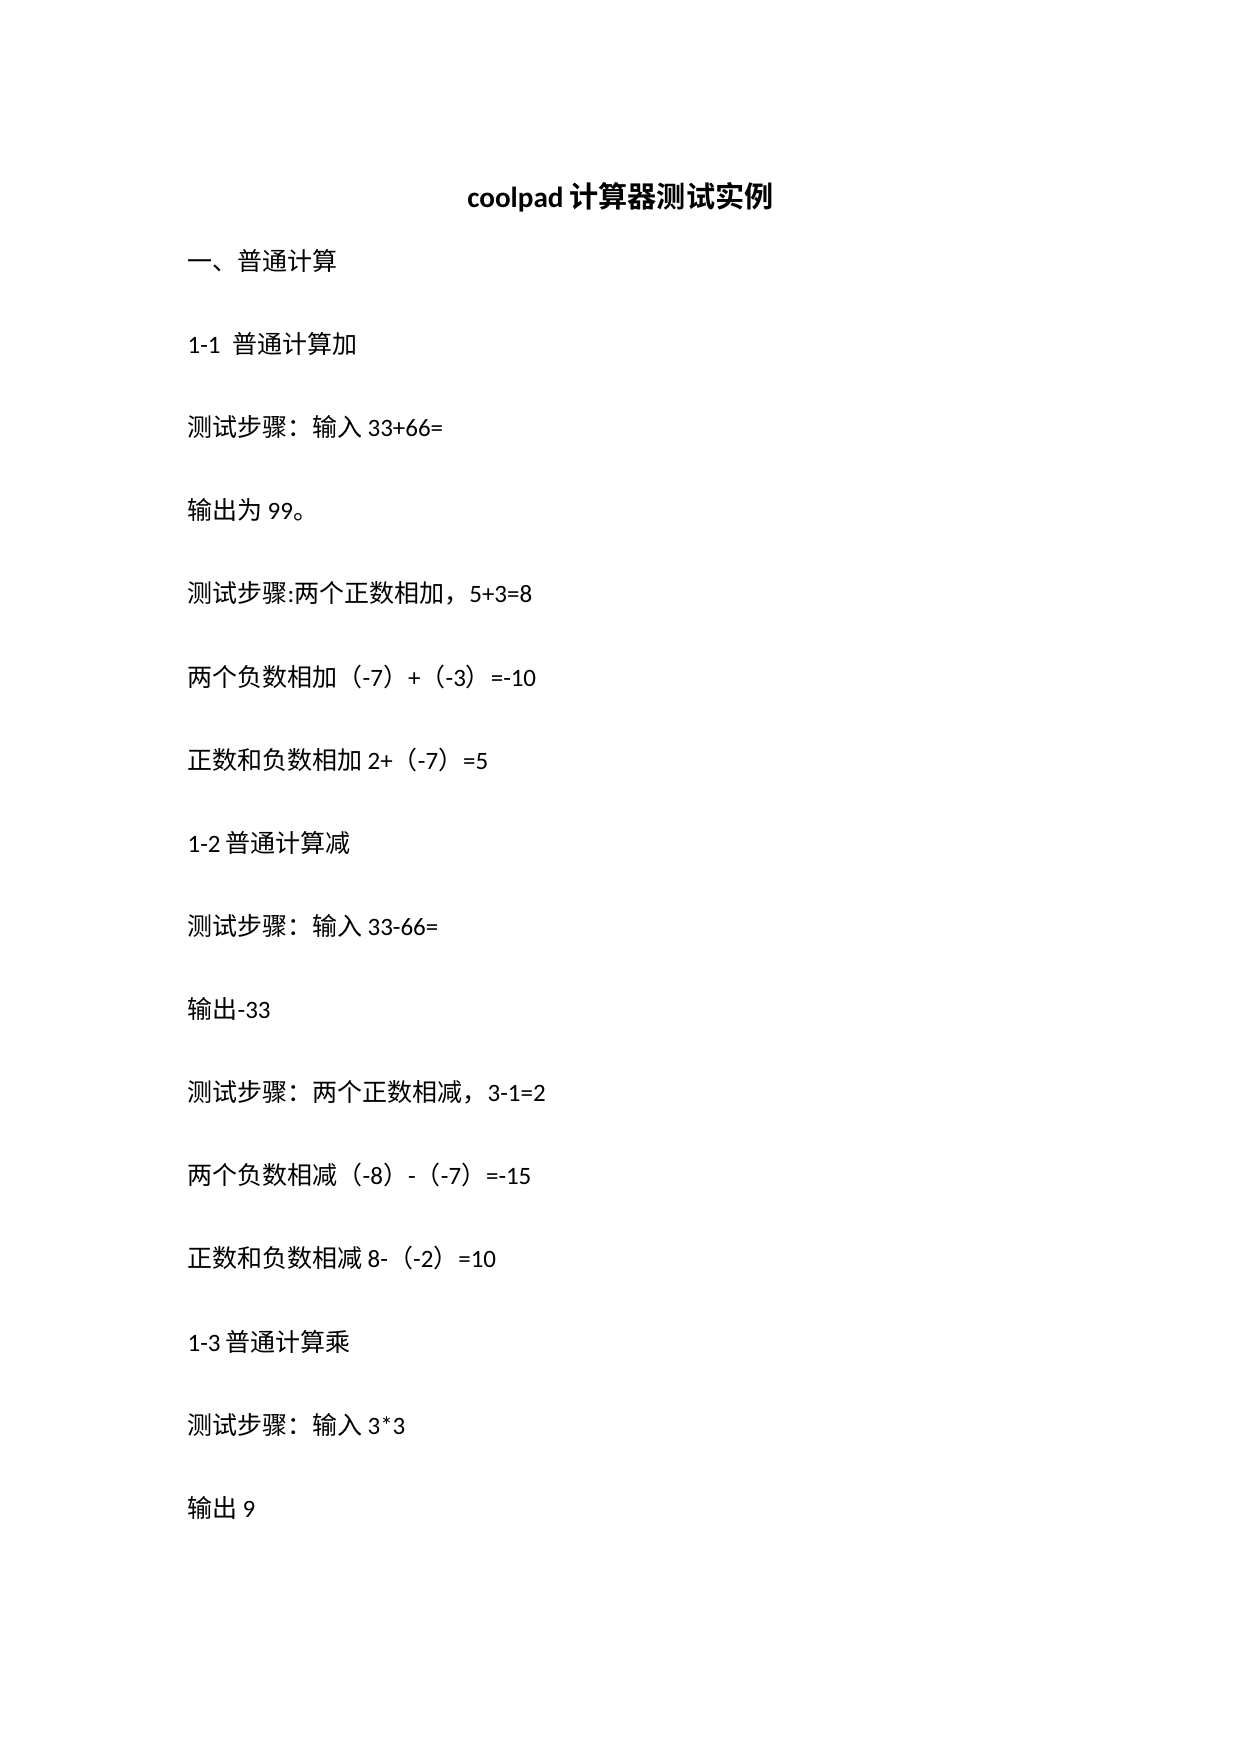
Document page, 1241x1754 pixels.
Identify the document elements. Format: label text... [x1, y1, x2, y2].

text 正数和负数相减8-（-2）=10 [187, 1224, 1053, 1289]
text 两个负数相加（-7）+（-3）=-10 [187, 643, 1053, 708]
text 输出-33 [187, 975, 1053, 1040]
text 测试步骤：输入33+66= [187, 393, 1053, 458]
text 测试步骤：两个正数相减，3-1=2 [187, 1058, 1053, 1123]
text 两个负数相减（-8）-（-7）=-15 [187, 1141, 1053, 1206]
text coolpad计算器测试实例 [187, 162, 1053, 227]
text 测试步骤：输入3*3 [187, 1391, 1053, 1456]
text 1-3普通计算乘 [187, 1308, 1053, 1373]
text 正数和负数相加2+（-7）=5 [187, 726, 1053, 791]
text 1-1 普通计算加 [187, 310, 1053, 375]
text 测试步骤:两个正数相加，5+3=8 [187, 559, 1053, 624]
text 输出9 [187, 1474, 1053, 1539]
text 测试步骤：输入33-66= [187, 892, 1053, 957]
text 一、普通计算 [187, 227, 1053, 292]
text 输出为99。 [187, 476, 1053, 541]
text 1-2普通计算减 [187, 809, 1053, 874]
